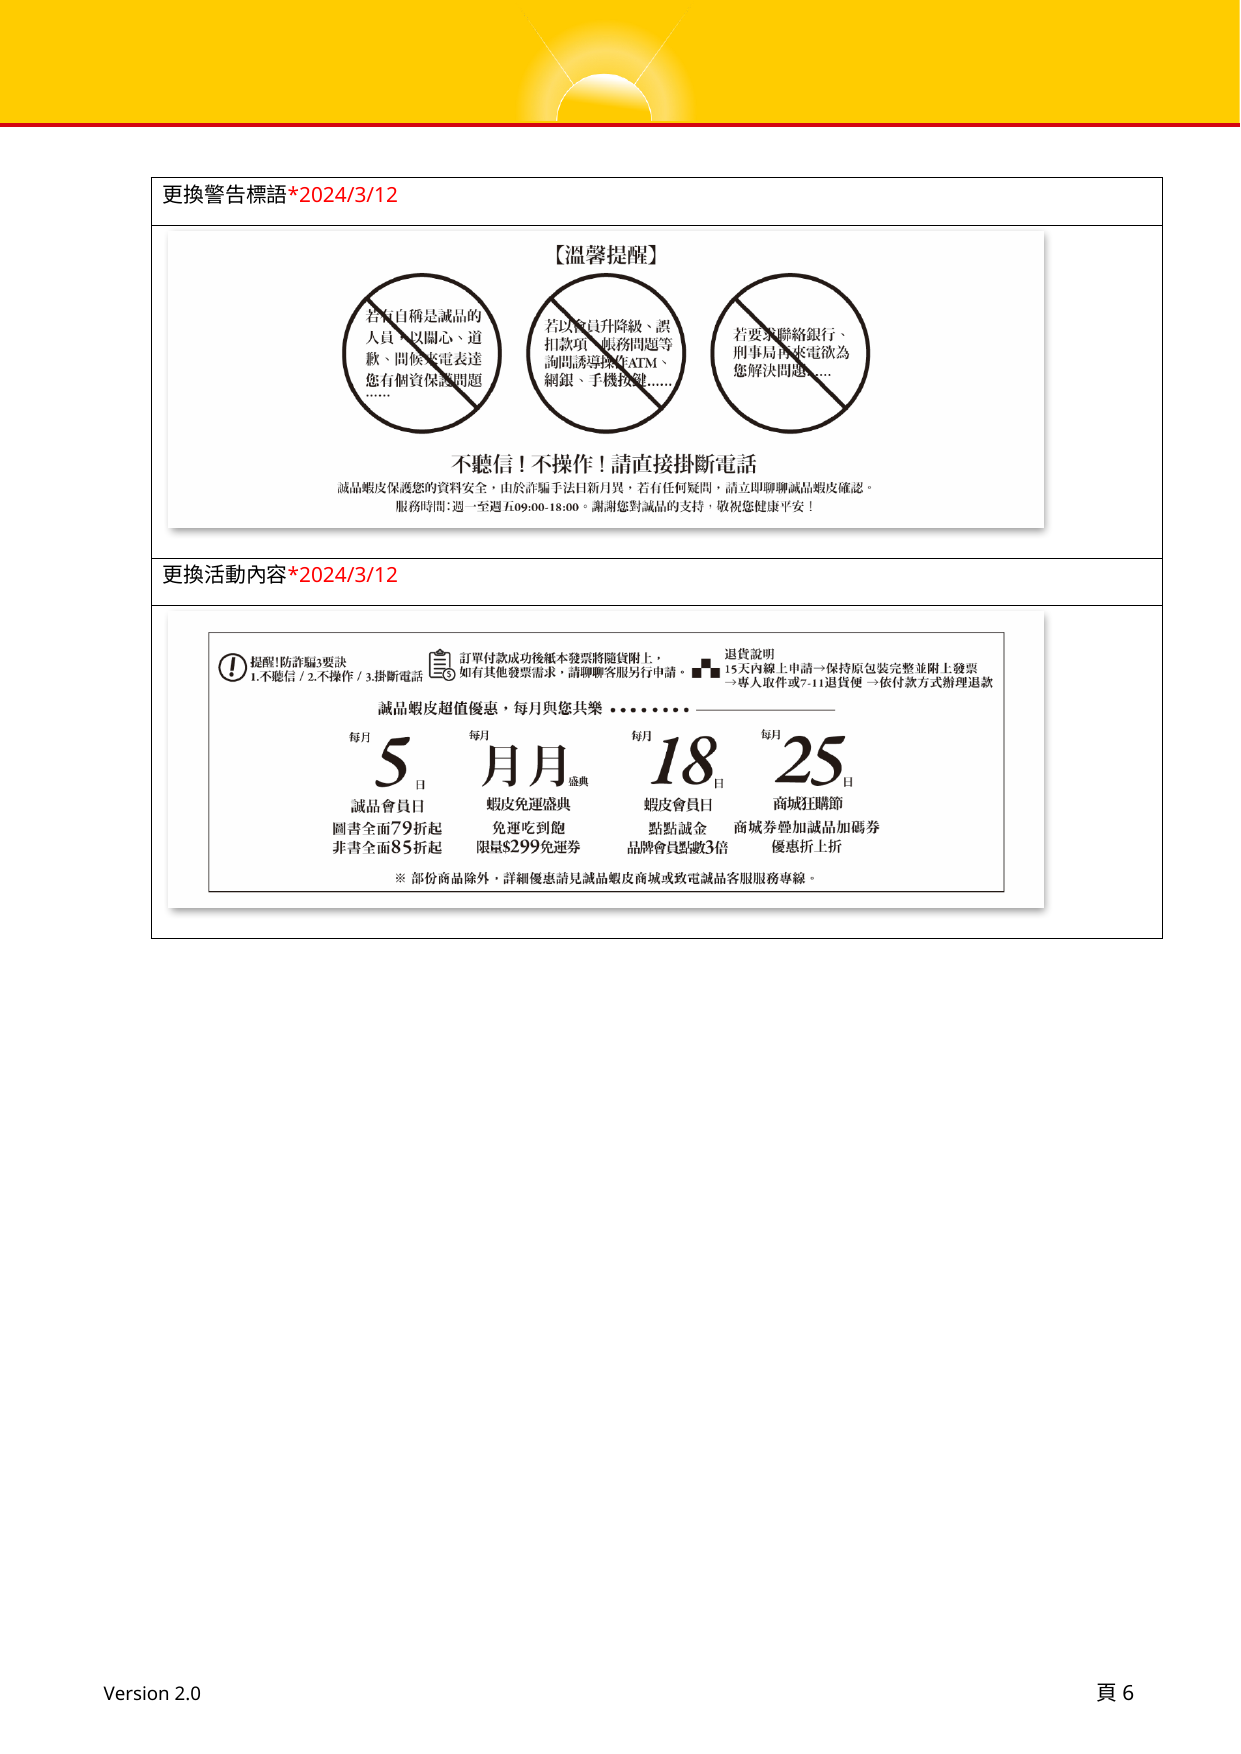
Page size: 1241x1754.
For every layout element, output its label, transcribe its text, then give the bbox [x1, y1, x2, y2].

table_cell [152, 606, 1162, 938]
table_cell [152, 226, 1162, 557]
table_cell 更換活動內容*2024/3/12 [152, 559, 1162, 605]
picture [443, 0, 766, 121]
table_header 更換警告標語*2024/3/12 [152, 178, 1162, 224]
picture [168, 231, 1044, 528]
picture [168, 611, 1044, 908]
